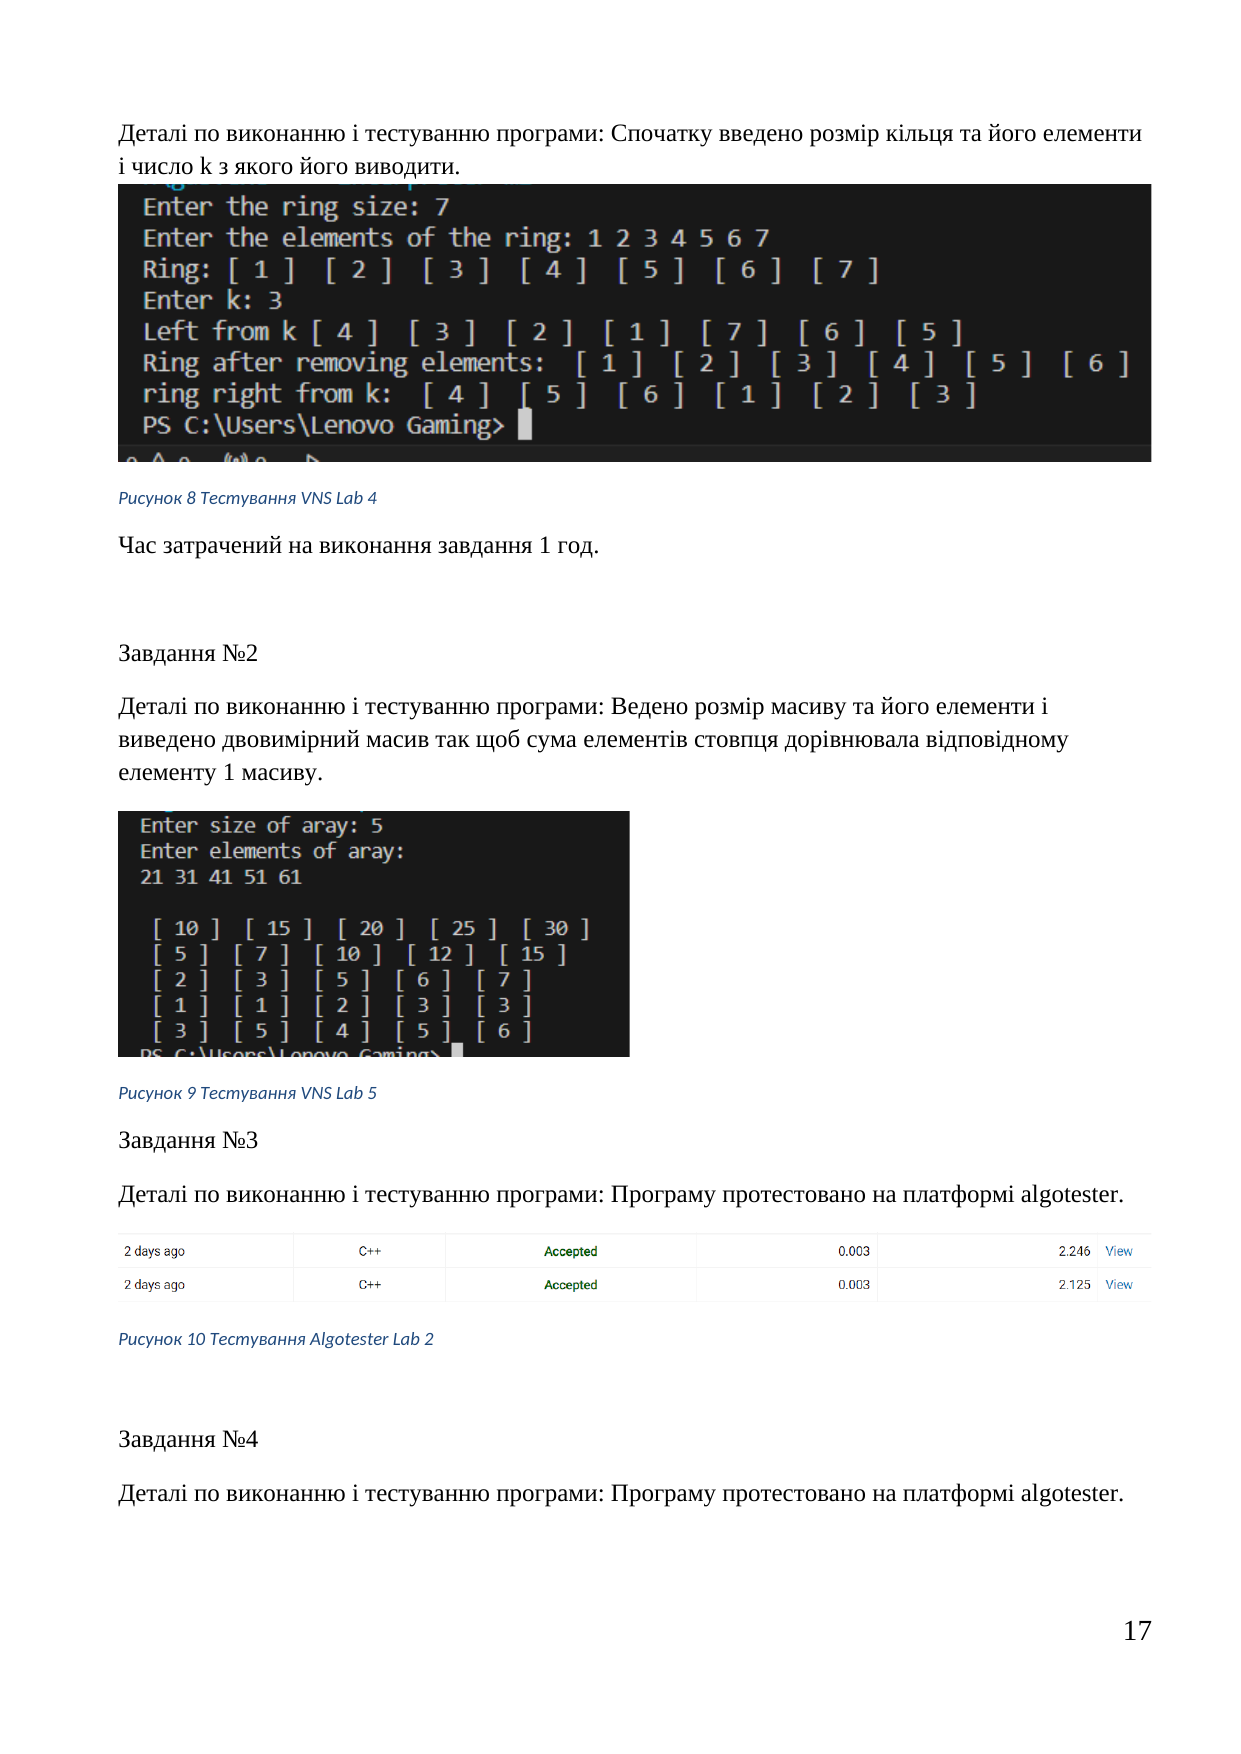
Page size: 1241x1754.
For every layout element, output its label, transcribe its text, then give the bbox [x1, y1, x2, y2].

text Деталі по виконанню і тестуванню програми: Програму протестовано на платформі algotester. [118, 1478, 1152, 1507]
text Рисунок 8 Тестування VNS Lab 4 [118, 486, 1152, 509]
text Час затрачений на виконання завдання 1 год. [118, 530, 1152, 559]
text Рисунок 10 Тестування Algotester Lab 2 [118, 1327, 1152, 1349]
text Деталі по виконанню і тестуванню програми: Ведено розмір масиву та його елементи і виведено двовимірний масив так щоб сума елементів стовпця дорівнювала відповідному елементу 1 масиву. [118, 691, 1152, 786]
picture [118, 1232, 1152, 1302]
picture [118, 184, 1152, 462]
text Завдання №2 [118, 638, 1152, 666]
text Рисунок 9 Тестування VNS Lab 5 [118, 1081, 1152, 1104]
text Завдання №4 [118, 1424, 1152, 1453]
text Завдання №3 [118, 1125, 1152, 1154]
picture [118, 811, 630, 1057]
text Деталі по виконанню і тестуванню програми: Програму протестовано на платформі algotester. [118, 1179, 1152, 1208]
text Деталі по виконанню і тестуванню програми: Спочатку введено розмір кільця та його елементи і число k з якого його виводити. [118, 118, 1152, 184]
